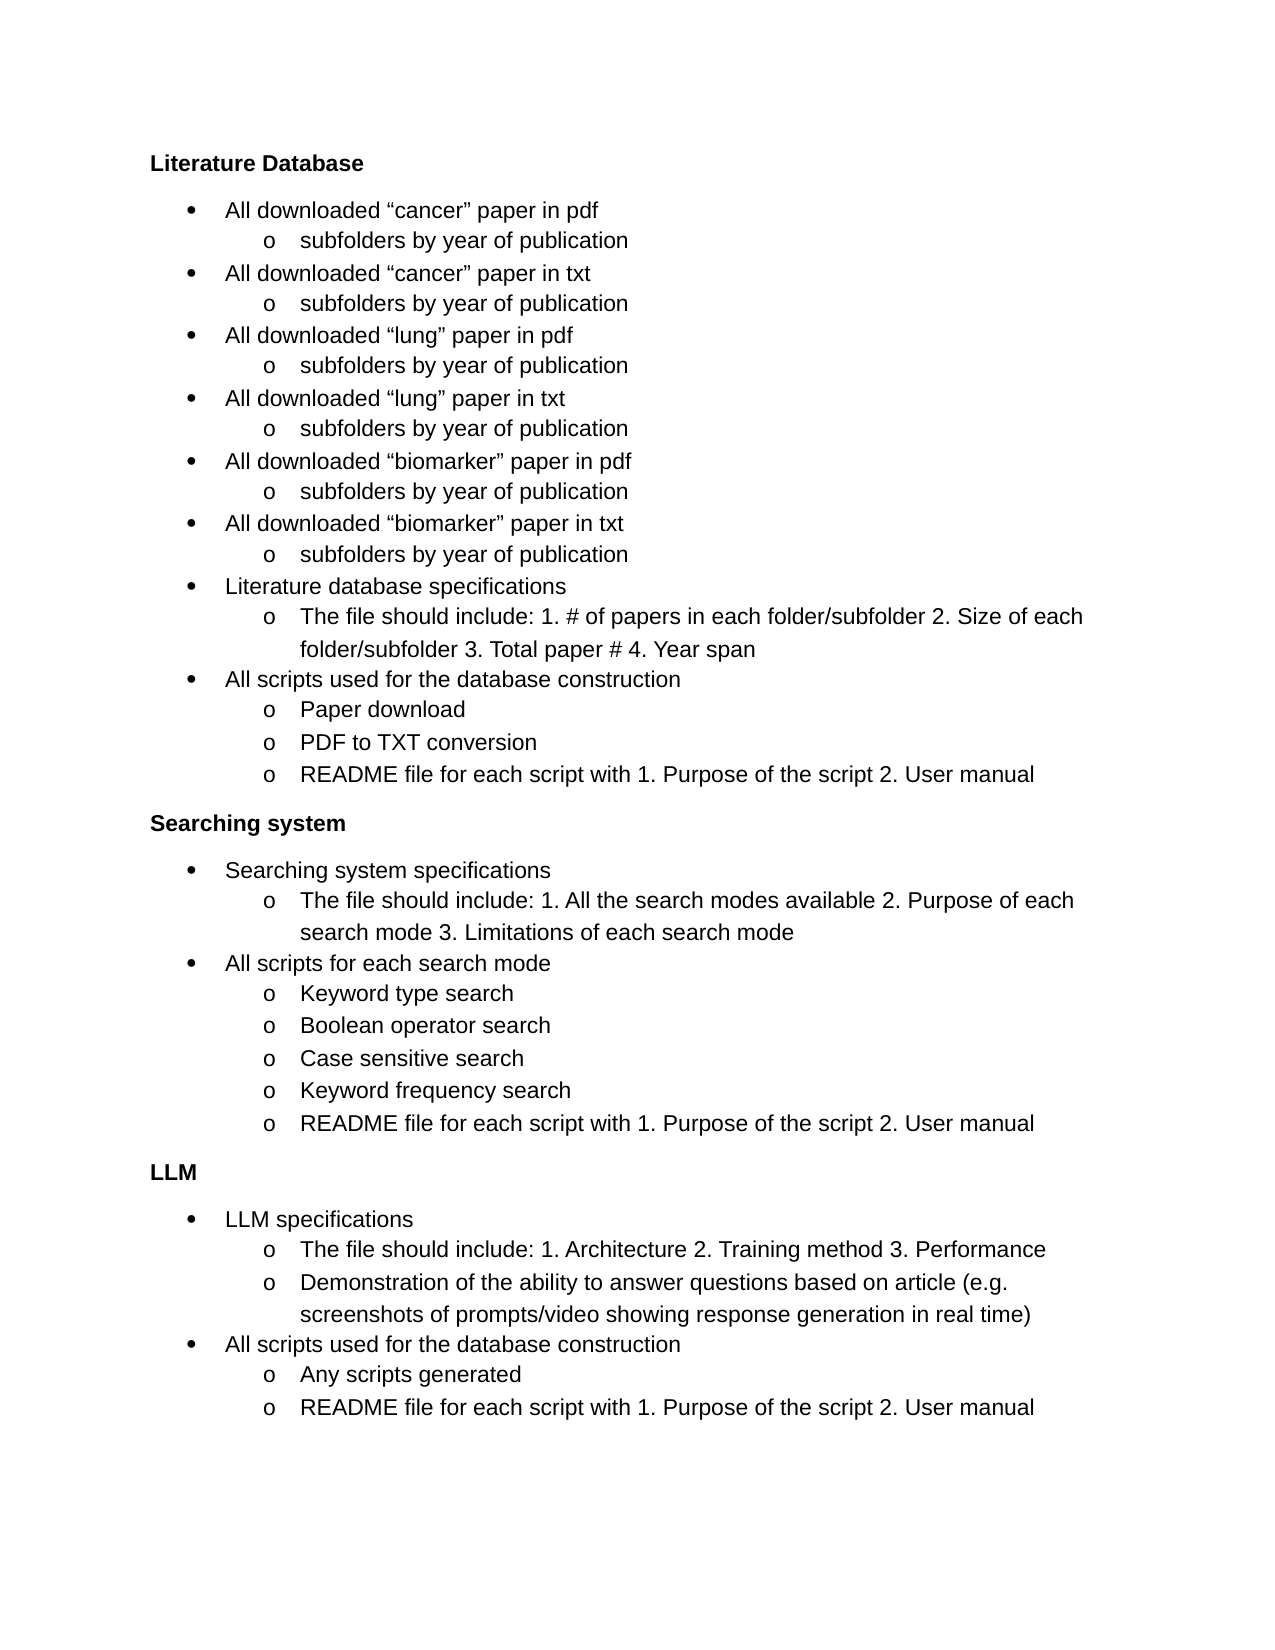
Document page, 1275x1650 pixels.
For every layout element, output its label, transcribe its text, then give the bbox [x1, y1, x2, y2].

list The file should include: 1. Architecture 2. Training method 3. Performance [262, 1236, 1125, 1264]
list All scripts for each search mode [187, 949, 1125, 976]
list README file for each script with 1. Purpose of the script 2. User manual [262, 1394, 1125, 1422]
list The file should include: 1. # of papers in each folder/subfolder 2. Size of each folder/subfolder 3. Total paper # 4. Year span [262, 603, 1125, 662]
list Boolean operator search [262, 1012, 1125, 1041]
list All downloaded “cancer” paper in txt [187, 259, 1125, 286]
list subfolders by year of publication [262, 227, 1125, 255]
list Case sensitive search [262, 1045, 1125, 1073]
list Keyword type search [262, 980, 1125, 1008]
list PDF to TXT conversion [262, 728, 1125, 757]
text Searching system [150, 810, 1125, 836]
list Any scripts generated [262, 1361, 1125, 1389]
list subfolders by year of publication [262, 290, 1125, 318]
list subfolders by year of publication [262, 541, 1125, 569]
list All scripts used for the database construction [187, 1331, 1125, 1357]
list subfolders by year of publication [262, 478, 1125, 506]
list Searching system specifications [187, 857, 1125, 883]
list README file for each script with 1. Purpose of the script 2. User manual [262, 761, 1125, 789]
list README file for each script with 1. Purpose of the script 2. User manual [262, 1110, 1125, 1138]
text Literature Database [150, 150, 1125, 176]
list Keyword frequency search [262, 1077, 1125, 1106]
list All downloaded “cancer” paper in pdf [187, 197, 1125, 223]
list All downloaded “lung” paper in txt [187, 385, 1125, 411]
list subfolders by year of publication [262, 352, 1125, 381]
list Paper download [262, 696, 1125, 724]
list All downloaded “biomarker” paper in pdf [187, 448, 1125, 474]
list subfolders by year of publication [262, 415, 1125, 443]
list Literature database specifications [187, 573, 1125, 599]
list All downloaded “biomarker” paper in txt [187, 510, 1125, 537]
list All scripts used for the database construction [187, 666, 1125, 692]
text LLM [150, 1159, 1125, 1185]
list The file should include: 1. All the search modes available 2. Purpose of each search mode 3. Limitations of each search mode [262, 887, 1125, 946]
list Demonstration of the ability to answer questions based on article (e.g. screenshots of prompts/video showing response generation in real time) [262, 1268, 1125, 1327]
list LLM specifications [187, 1206, 1125, 1232]
list All downloaded “lung” paper in pdf [187, 322, 1125, 349]
